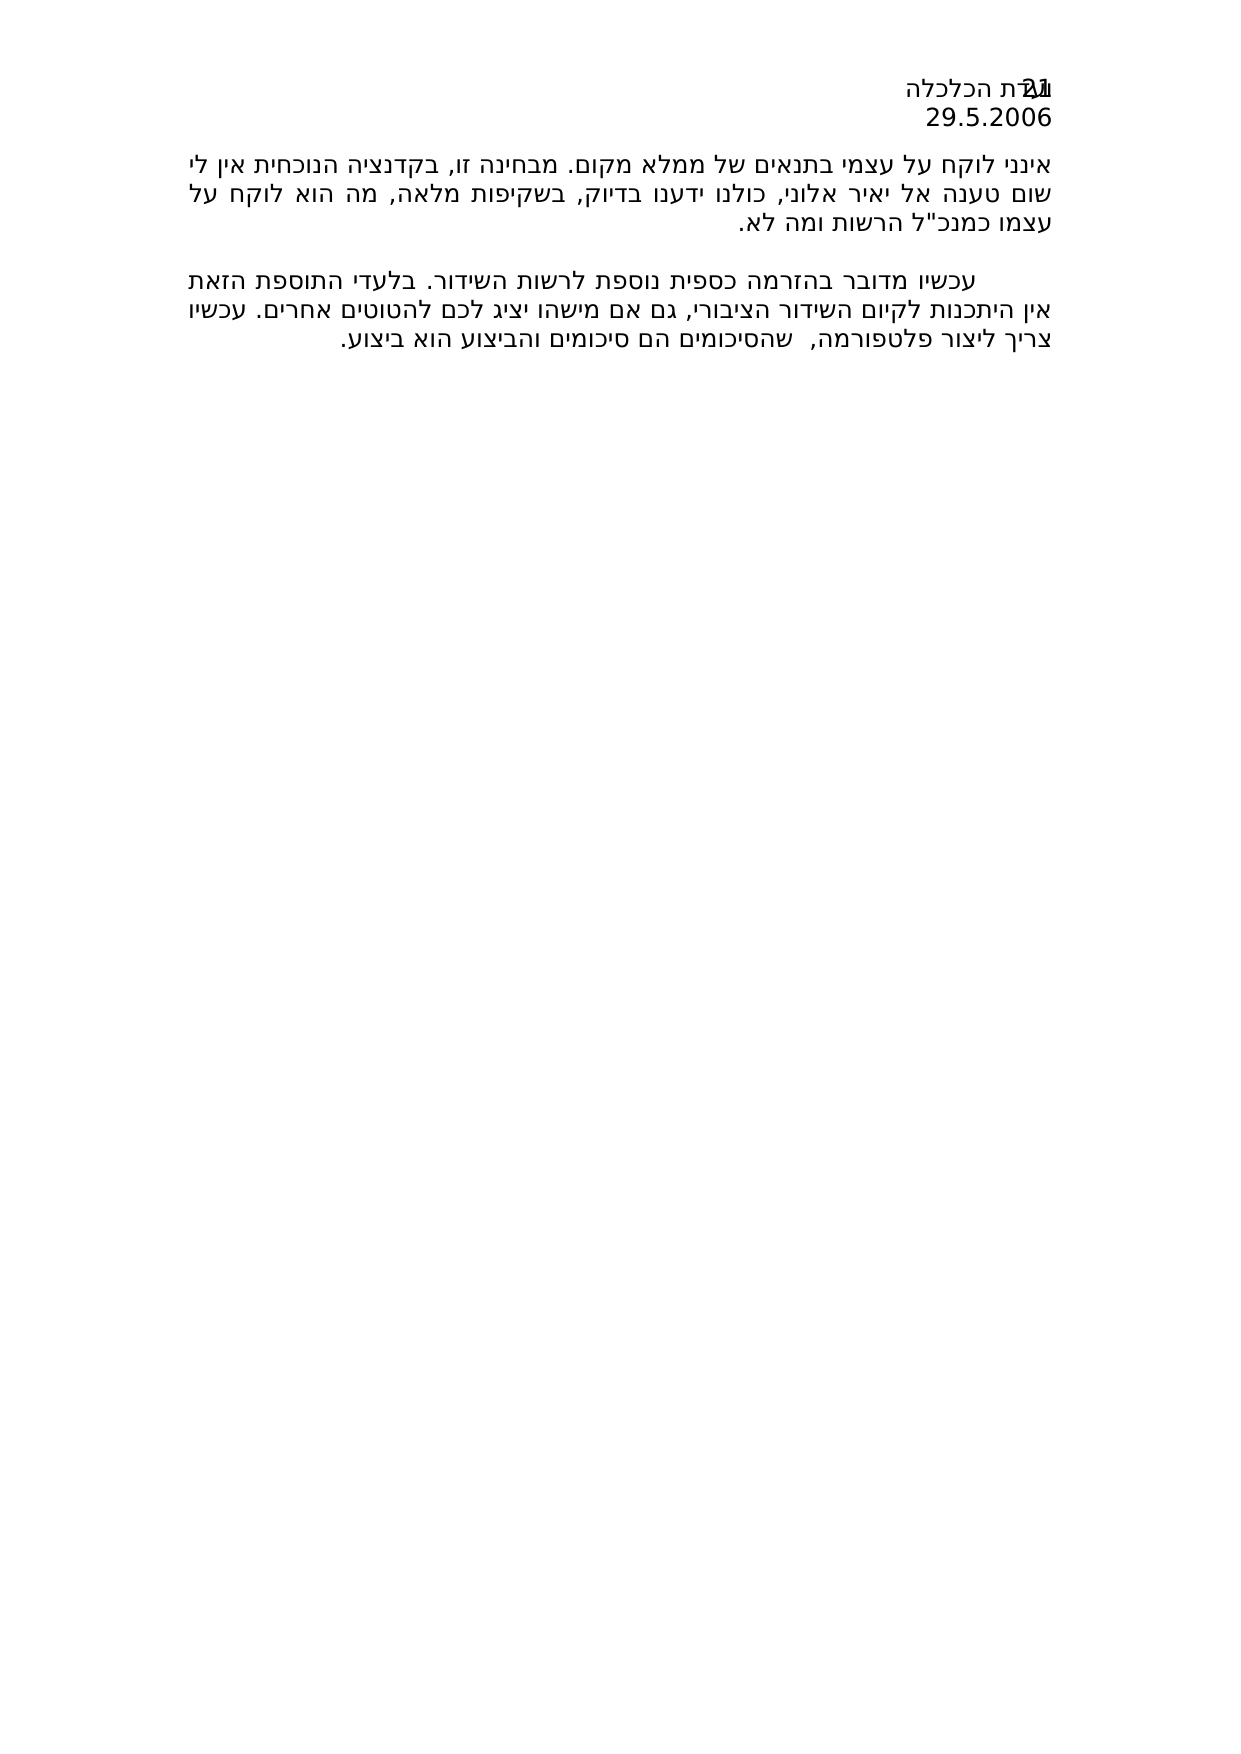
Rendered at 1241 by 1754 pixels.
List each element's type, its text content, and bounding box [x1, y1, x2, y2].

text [187, 150, 1053, 237]
text עכשיו מדובר בהזרמה כספית נוספת לרשות השידור. בלעדי התוספת הזאת אין היתכנות לקיום השידור הציבורי, גם אם מישהו יציג לכם להטוטים אחרים. עכשיו צריך ליצור פלטפורמה, שהסיכומים הם סיכומים והביצוע הוא ביצוע. [187, 266, 1053, 354]
